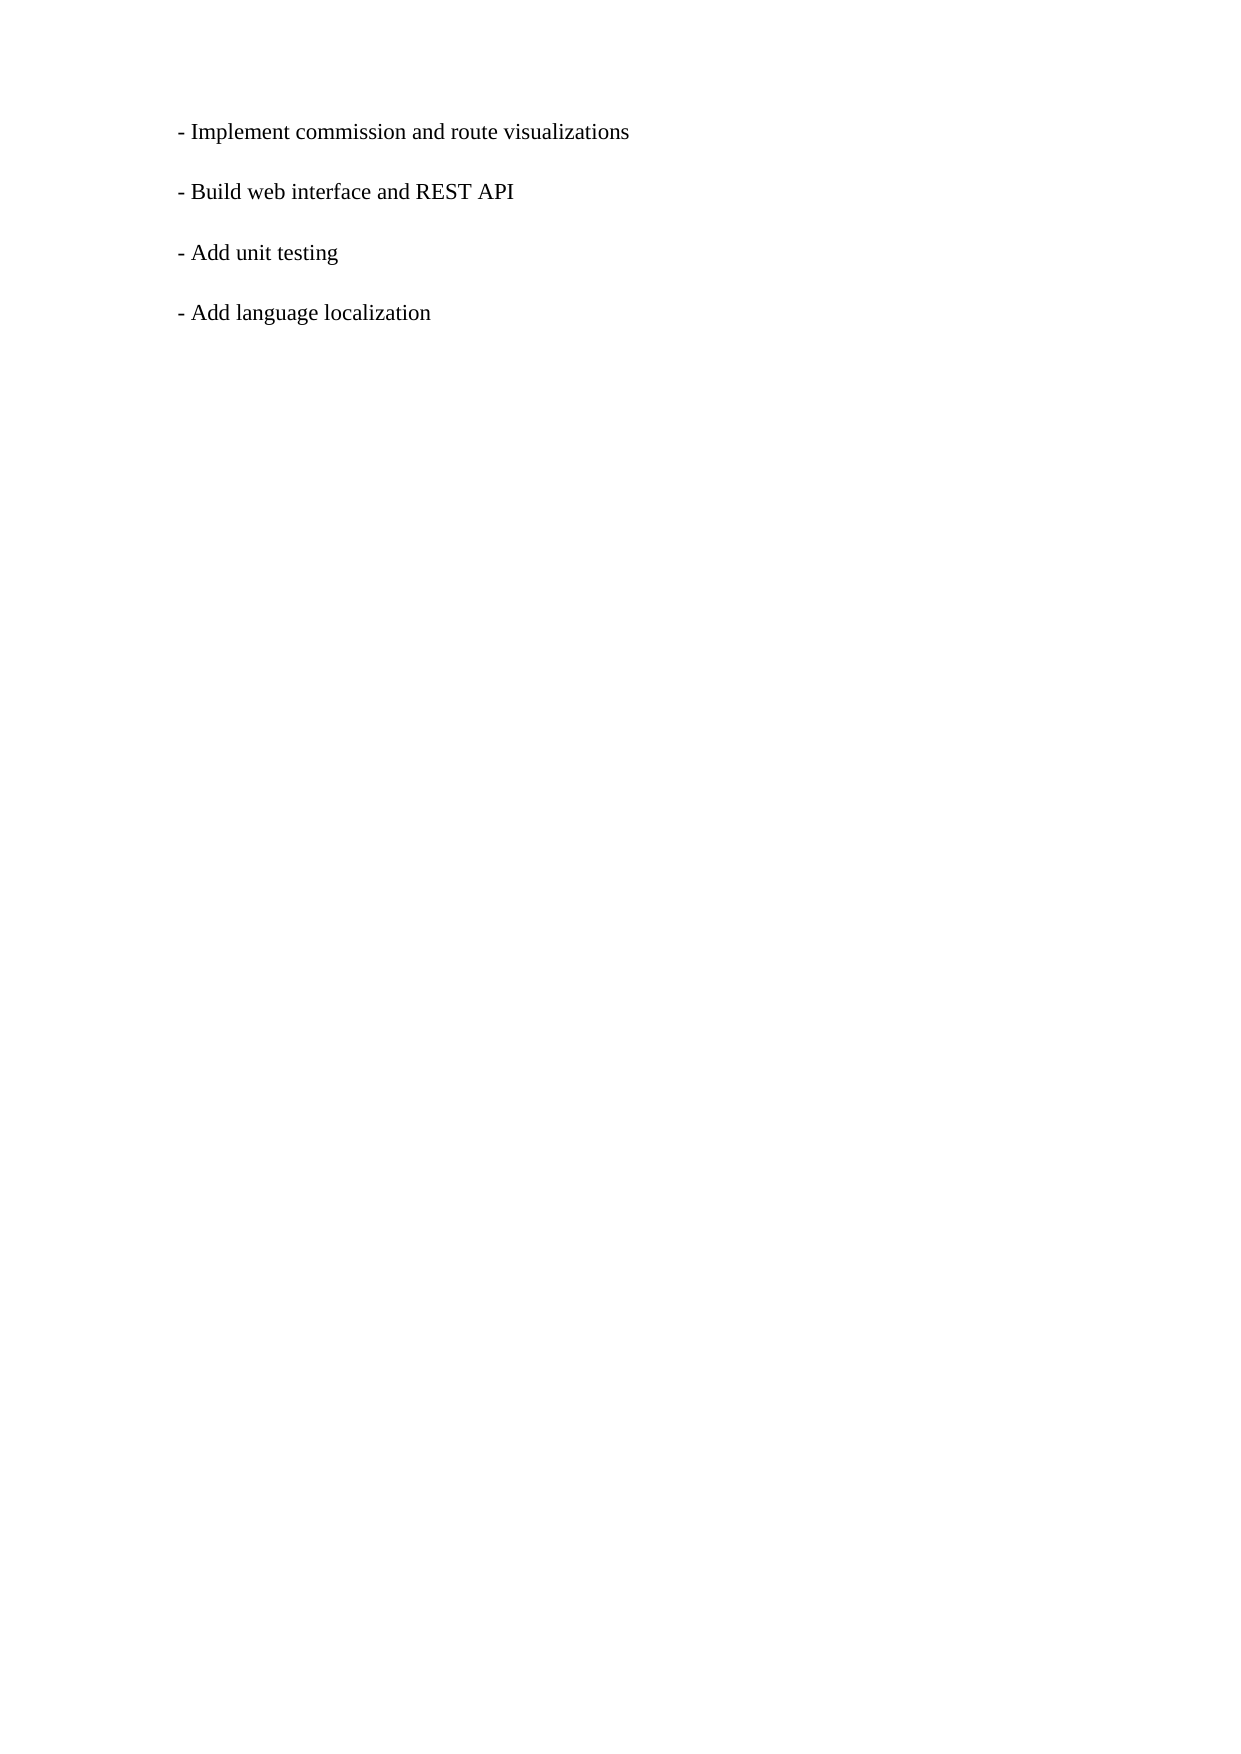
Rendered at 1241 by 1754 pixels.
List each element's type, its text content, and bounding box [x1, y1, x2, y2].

text - Implement commission and route visualizations [177, 118, 1167, 144]
text - Build web interface and REST API [177, 178, 1167, 205]
text - Add unit testing [177, 239, 1167, 265]
text - Add language localization [177, 299, 1167, 325]
